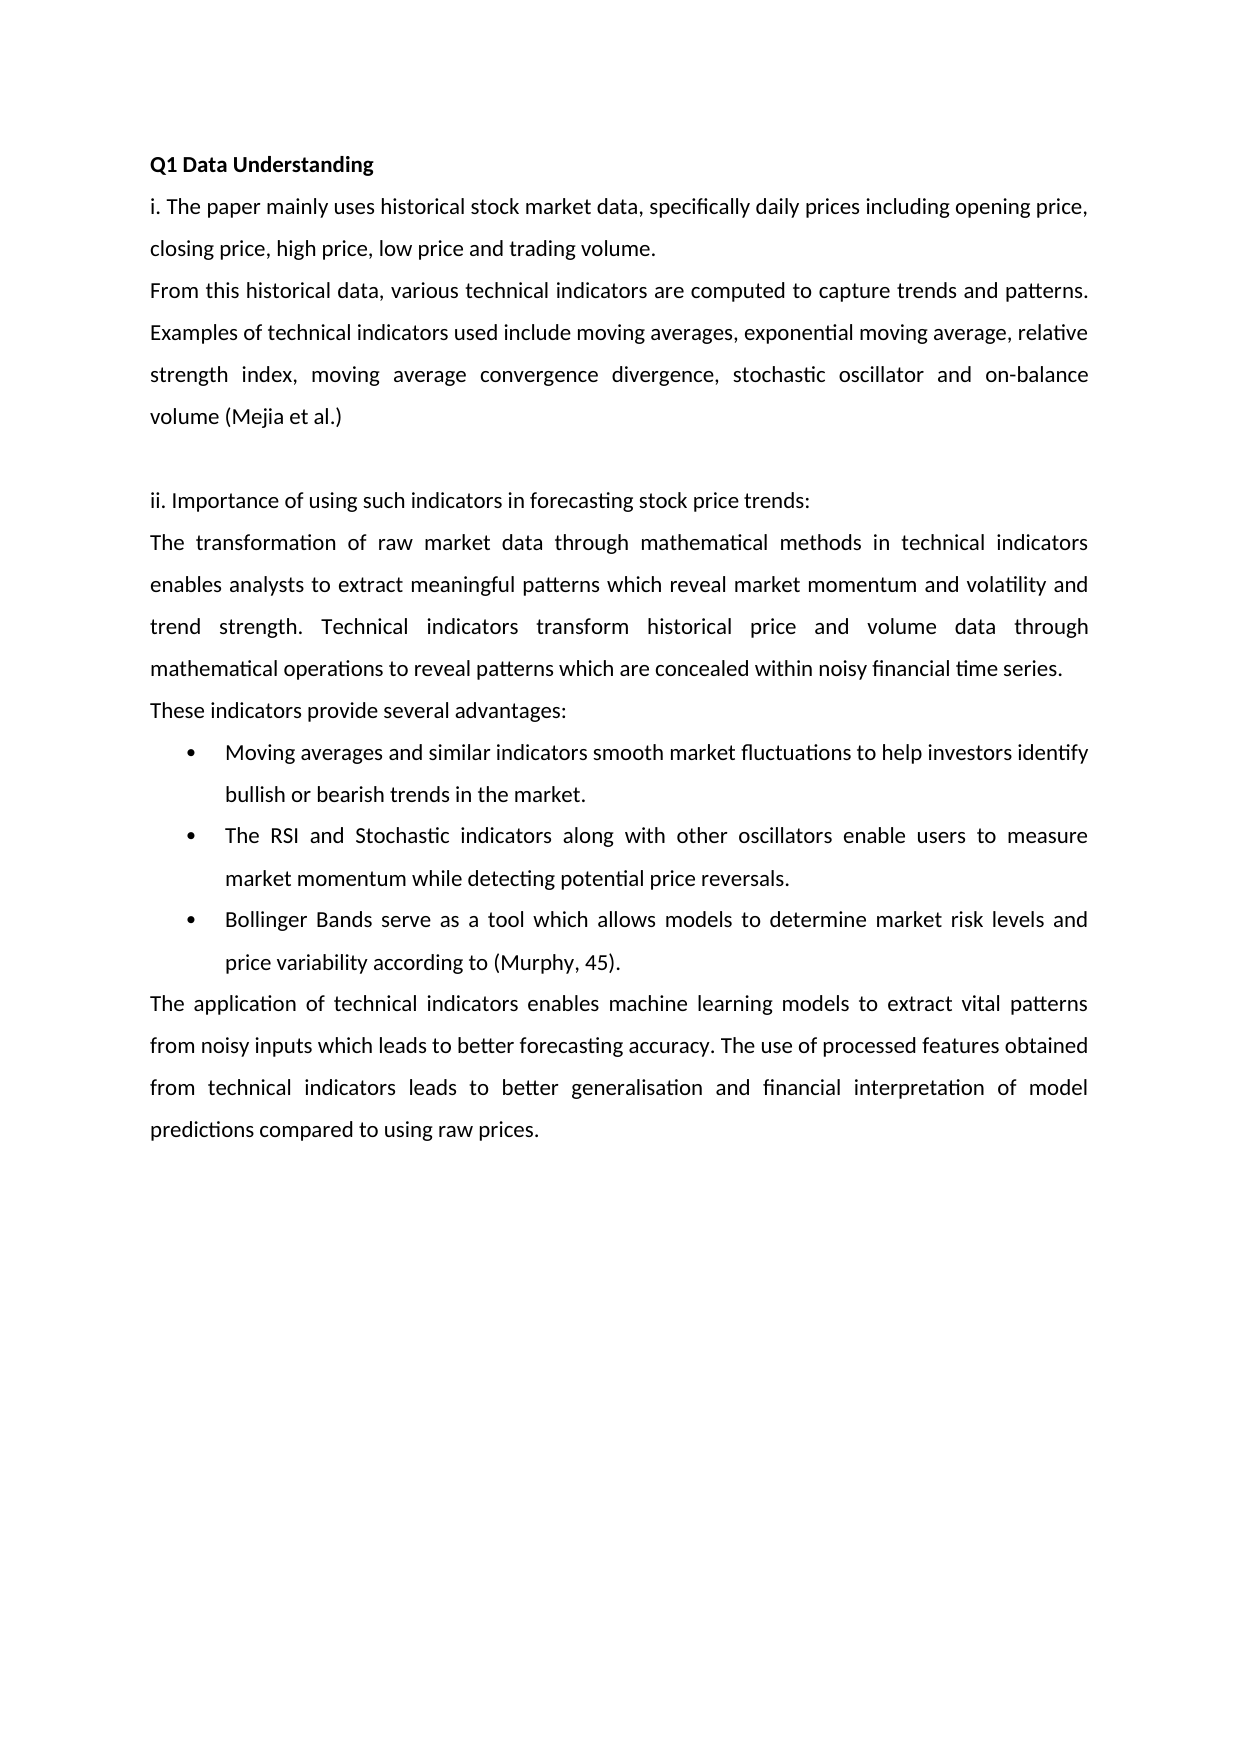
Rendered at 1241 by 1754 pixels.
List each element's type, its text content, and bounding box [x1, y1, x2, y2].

list The RSI and Stochastic indicators along with other oscillators enable users to measure market momentum while detecting potential price reversals. [187, 822, 1090, 892]
list Bollinger Bands serve as a tool which allows models to determine market risk levels and price variability according to (Murphy, 45). [187, 906, 1090, 976]
text The transformation of raw market data through mathematical methods in technical indicators enables analysts to extract meaningful patterns which reveal market momentum and volatility and trend strength. Technical indicators transform historical price and volume data through mathematical operations to reveal patterns which are concealed within noisy financial time series. [150, 528, 1090, 682]
text These indicators provide several advantages: [150, 696, 1090, 724]
text The application of technical indicators enables machine learning models to extract vital patterns from noisy inputs which leads to better forecasting accuracy. The use of processed features obtained from technical indicators leads to better generalisation and financial interpretation of model predictions compared to using raw prices. [150, 989, 1090, 1143]
text From this historical data, various technical indicators are computed to capture trends and patterns. Examples of technical indicators used include moving averages, exponential moving average, relative strength index, moving average convergence divergence, stochastic oscillator and on-balance volume (Mejia et al.) [150, 276, 1090, 430]
list Moving averages and similar indicators smooth market fluctuations to help investors identify bullish or bearish trends in the market. [187, 738, 1090, 808]
text ii. Importance of using such indicators in forecasting stock price trends: [150, 486, 1090, 514]
text i. The paper mainly uses historical stock market data, specifically daily prices including opening price, closing price, high price, low price and trading volume. [150, 192, 1090, 262]
text Q1 Data Understanding [150, 150, 1090, 178]
